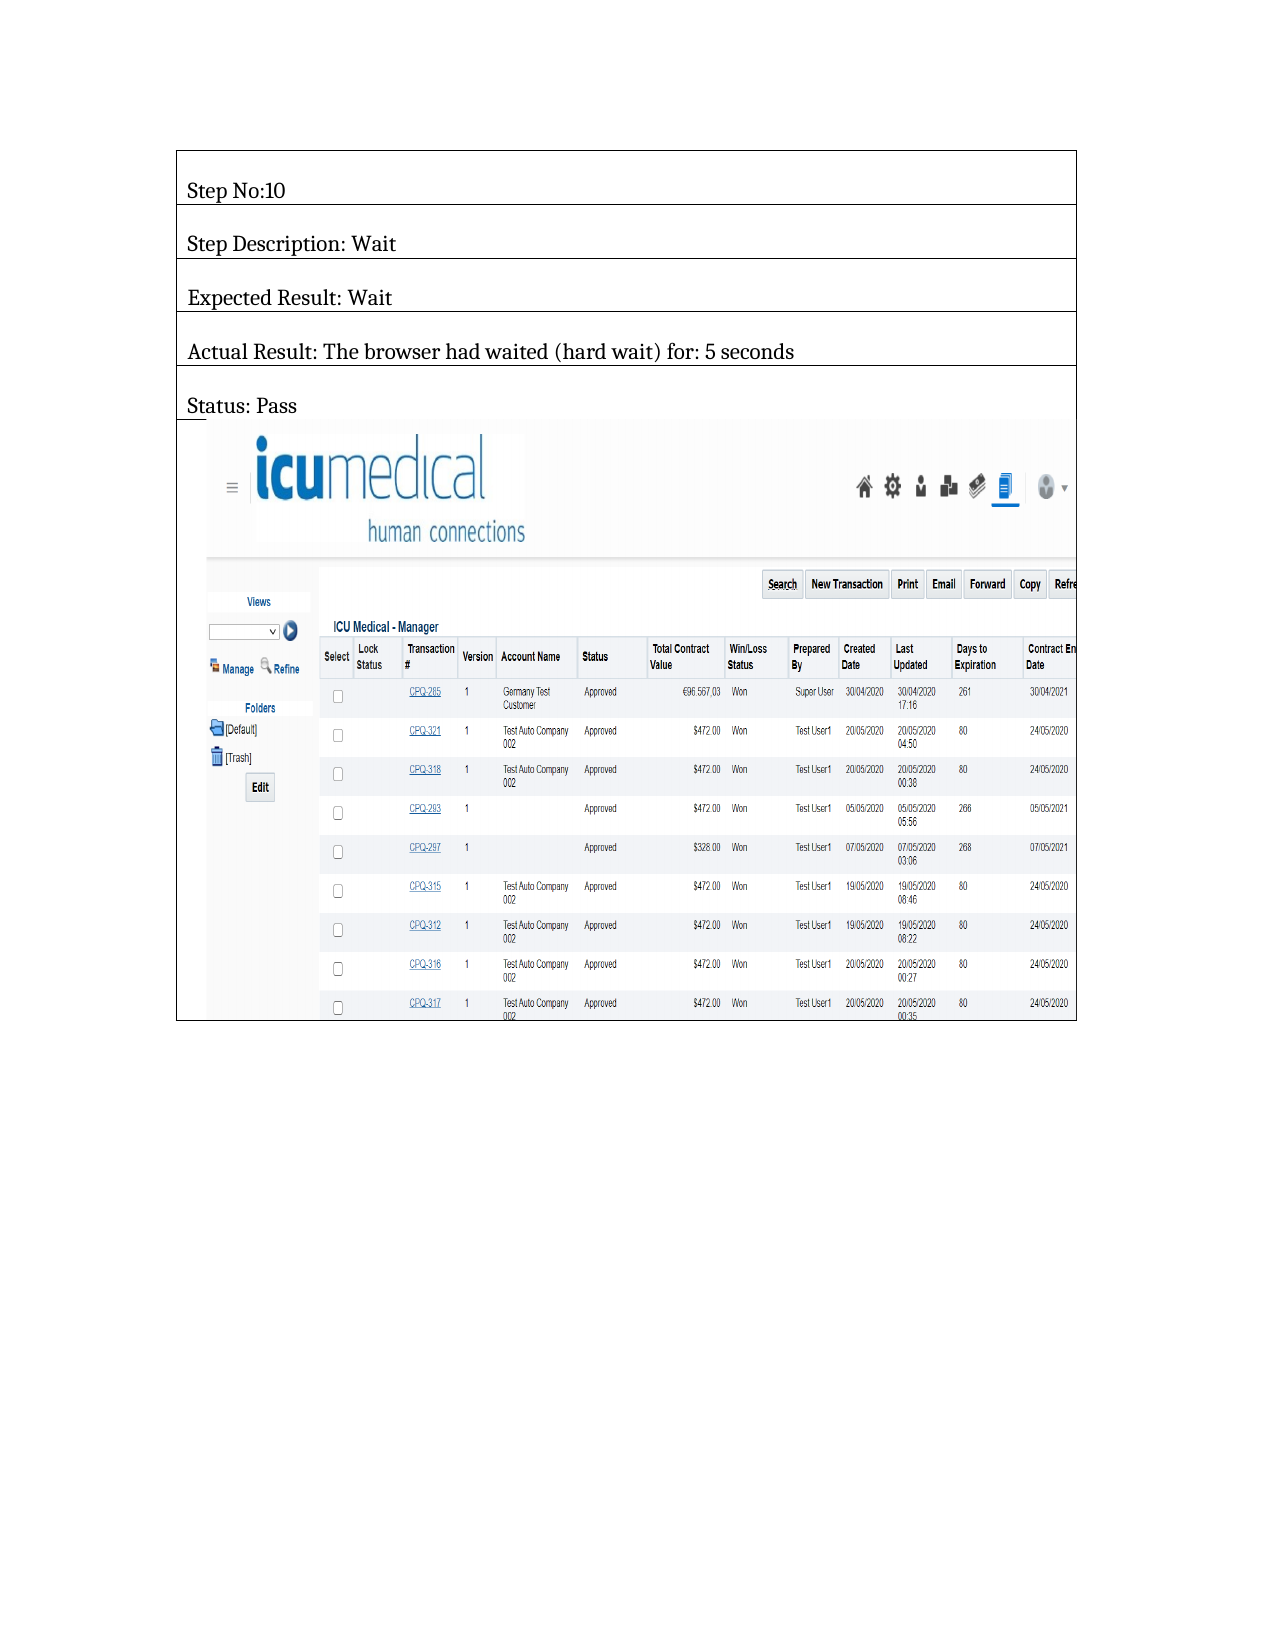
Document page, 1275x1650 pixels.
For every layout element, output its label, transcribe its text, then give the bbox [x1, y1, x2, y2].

table_cell [177, 420, 206, 1020]
table_cell Expected Result: Wait [177, 259, 1076, 311]
table_header Step No:10 [177, 151, 1076, 204]
picture [206, 419, 1077, 1020]
table_cell Status: Pass [177, 366, 1076, 419]
table_cell Step Description: Wait [177, 205, 1076, 257]
table_cell Actual Result: The browser had waited (hard wait) for: 5 seconds [177, 312, 1076, 365]
